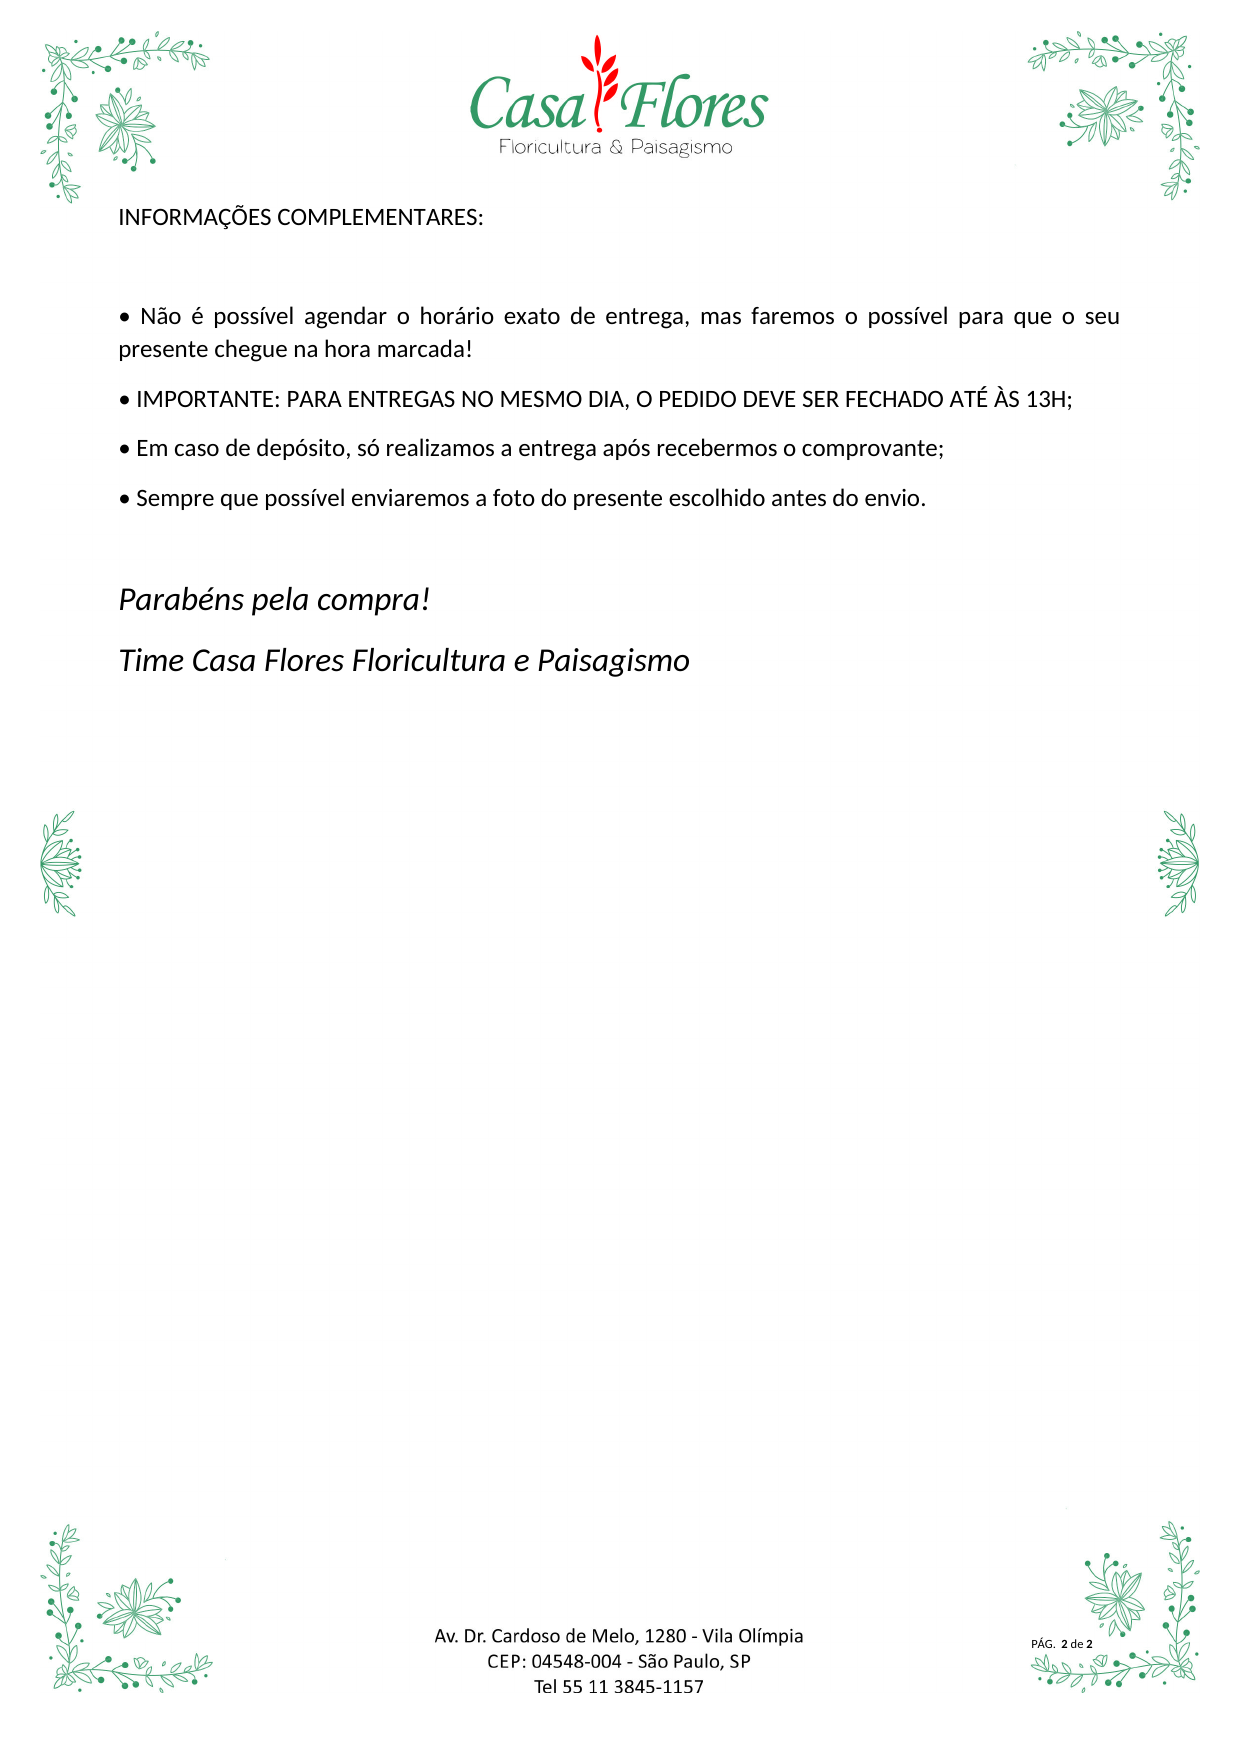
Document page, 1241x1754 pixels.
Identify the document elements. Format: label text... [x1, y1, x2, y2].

text • IMPORTANTE: PARA ENTREGAS NO MESMO DIA, O PEDIDO DEVE SER FECHADO ATÉ ÀS 13H; [118, 383, 1122, 413]
text • Em caso de depósito, só realizamos a entrega após recebermos o comprovante; [118, 432, 1122, 463]
picture [40, 31, 1200, 1693]
text • Sempre que possível enviaremos a foto do presente escolhido antes do envio. [118, 482, 1122, 512]
text INFORMAÇÕES COMPLEMENTARES: [118, 201, 1122, 232]
text • Não é possível agendar o horário exato de entrega, mas faremos o possível para que o seu presente chegue na hora marcada! [118, 300, 1122, 364]
text Parabéns pela compra! [118, 578, 1122, 619]
text Time Casa Flores Floricultura e Paisagismo [118, 639, 1122, 680]
